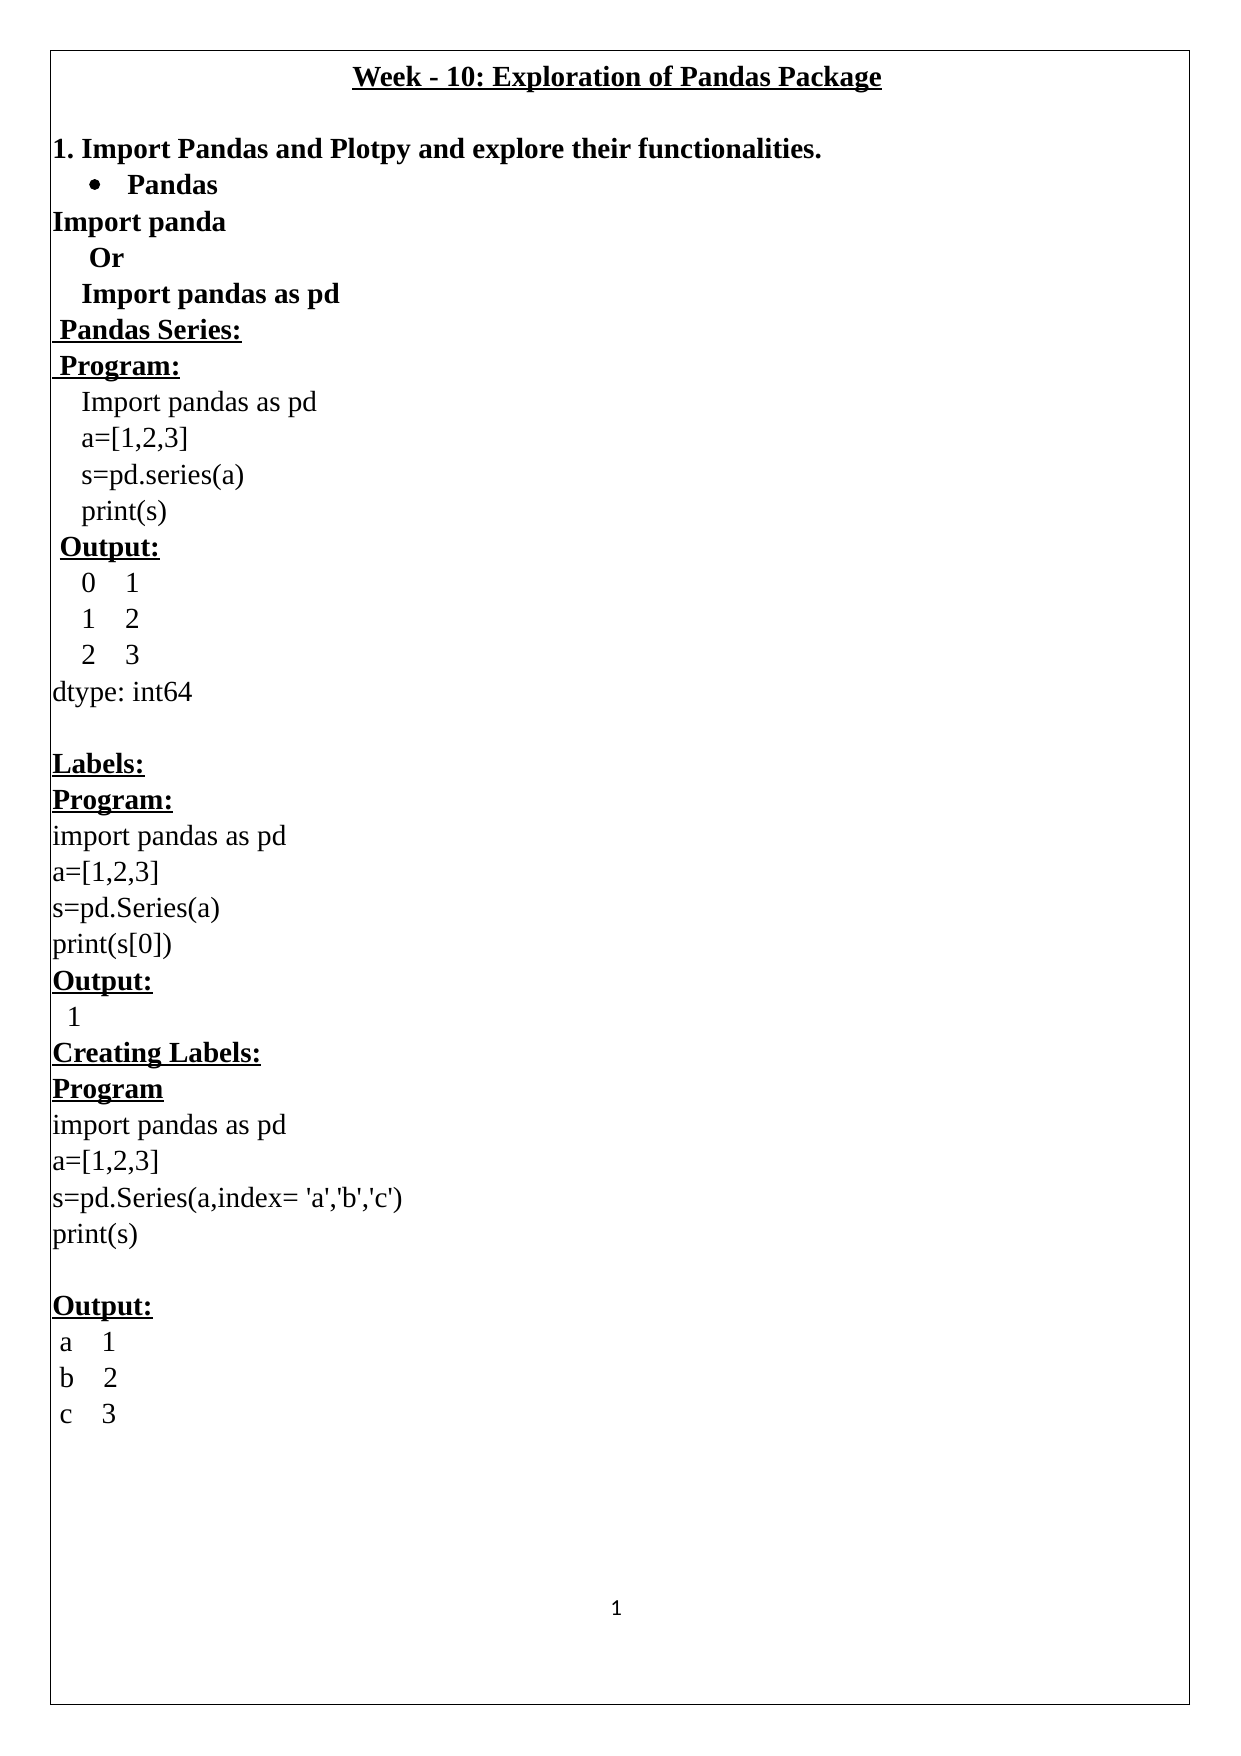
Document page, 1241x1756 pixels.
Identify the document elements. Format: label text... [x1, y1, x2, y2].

text Output: [52, 529, 1180, 563]
text dtype: int64 [52, 674, 1180, 707]
text import pandas as pd [52, 818, 1180, 852]
text 0 1 [52, 565, 1180, 599]
text Or [52, 240, 1180, 273]
text Labels: [52, 746, 1180, 779]
text Program [52, 1071, 1180, 1105]
text print(s[0]) [52, 927, 1180, 960]
text c 3 [52, 1397, 1180, 1430]
text Import panda [52, 204, 1180, 237]
text Creating Labels: [52, 1035, 1180, 1069]
text a=[1,2,3] [52, 1143, 1180, 1177]
text Import pandas as pd [52, 276, 1180, 309]
text a 1 [52, 1324, 1180, 1358]
text 1 2 [52, 601, 1180, 635]
text Output: [52, 963, 1180, 996]
text print(s) [52, 1216, 1180, 1249]
text 1 [52, 999, 1180, 1032]
text Week - 10: Exploration of Pandas Package [277, 59, 1180, 93]
text s=pd.Series(a) [52, 891, 1180, 924]
text Program: [52, 348, 1180, 382]
text b 2 [52, 1360, 1180, 1394]
text 1. Import Pandas and Plotpy and explore their functionalities. [52, 131, 1180, 165]
text 2 3 [52, 637, 1180, 671]
text a=[1,2,3] [52, 854, 1180, 888]
text s=pd.Series(a,index= 'a','b','c') [52, 1180, 1180, 1213]
text print(s) [52, 493, 1180, 526]
text import pandas as pd [52, 1107, 1180, 1141]
text Output: [52, 1288, 1180, 1322]
text Import pandas as pd [52, 384, 1180, 418]
text s=pd.series(a) [52, 457, 1180, 490]
text Pandas Series: [52, 312, 1180, 346]
text Program: [52, 782, 1180, 816]
text a=[1,2,3] [52, 421, 1180, 454]
list Pandas [89, 167, 1180, 201]
